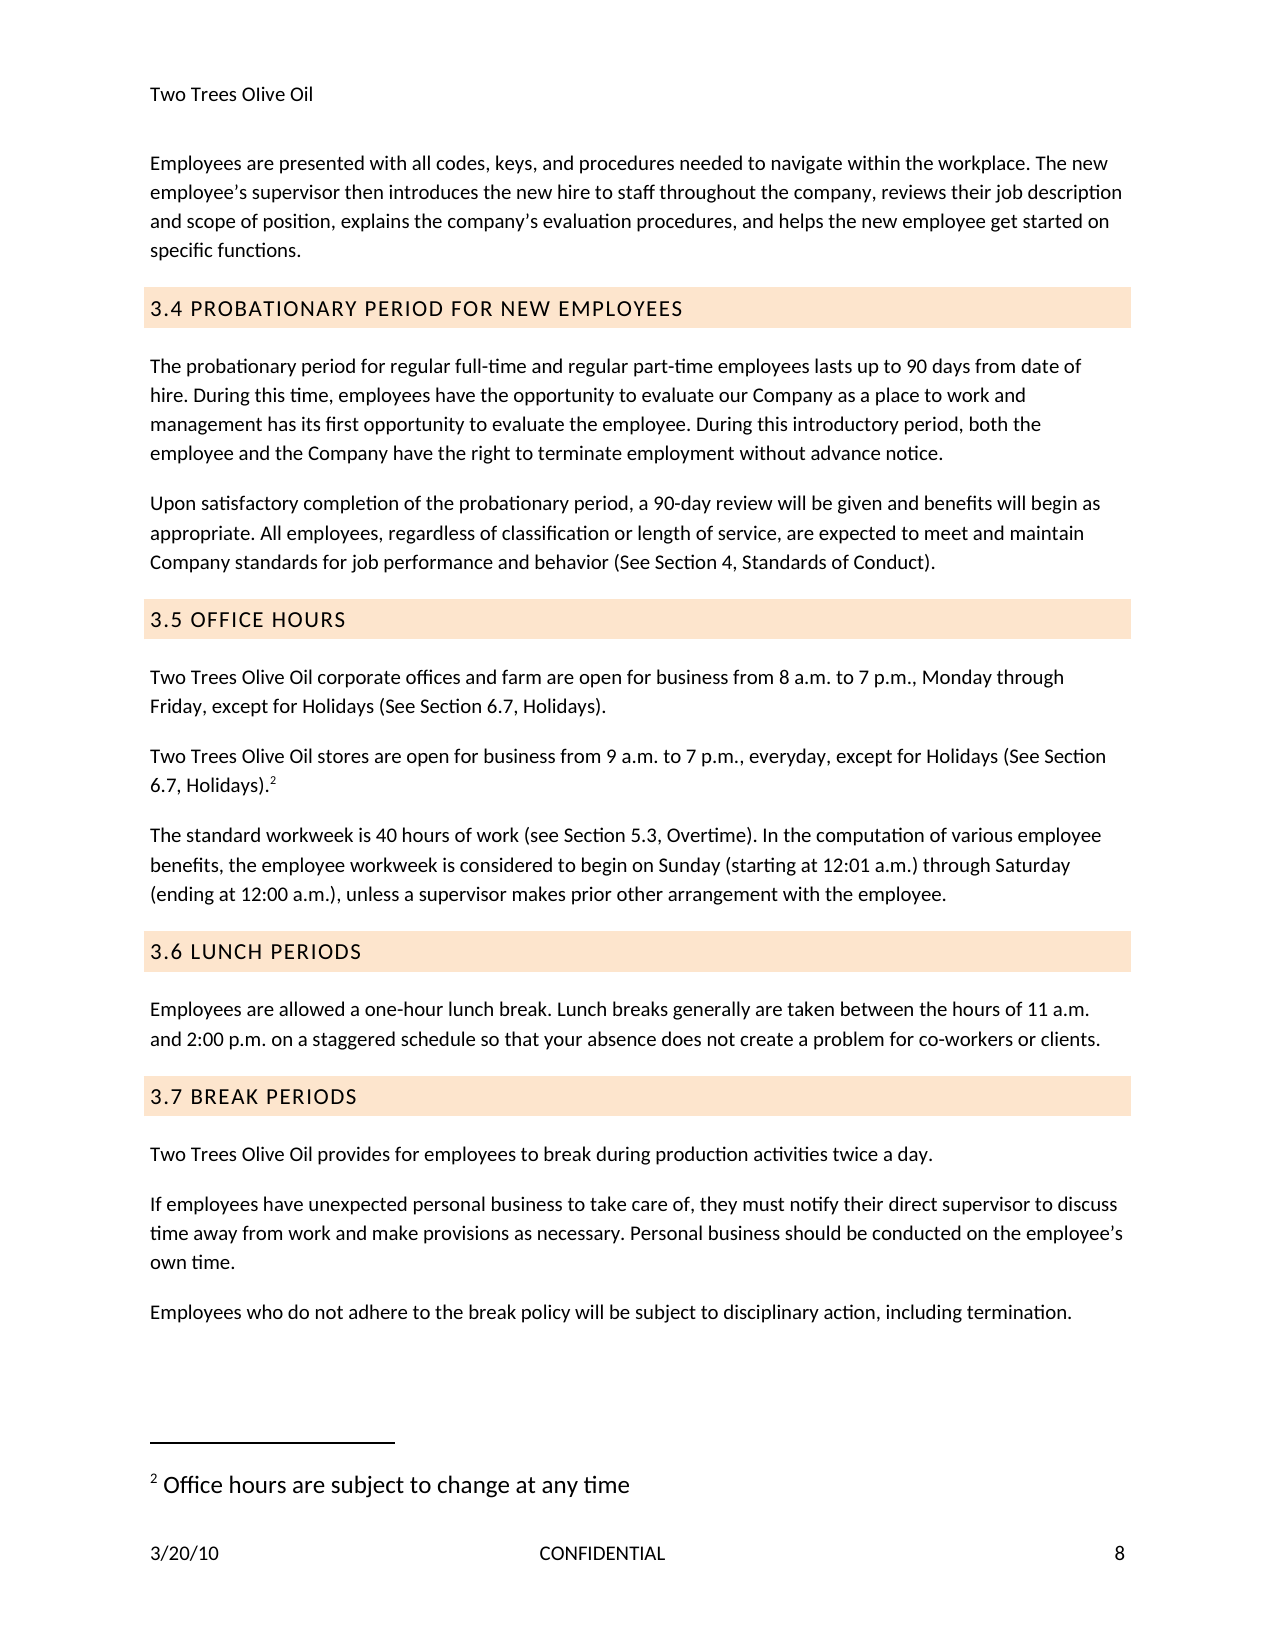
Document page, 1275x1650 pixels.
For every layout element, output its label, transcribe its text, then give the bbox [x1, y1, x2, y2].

text Two Trees Olive Oil provides for employees to break during production activities twice a day. [150, 1141, 1125, 1167]
text The standard workweek is 40 hours of work (see Section 5.3, Overtime). In the computation of various employee benefits, the employee workweek is considered to begin on Sunday (starting at 12:01 a.m.) through Saturday (ending at 12:00 a.m.), unless a supervisor makes prior other arrangement with the employee. [150, 823, 1125, 906]
text The probationary period for regular full-time and regular part-time employees lasts up to 90 days from date of hire. During this time, employees have the opportunity to evaluate our Company as a place to work and management has its first opportunity to evaluate the employee. During this introductory period, both the employee and the Company have the right to terminate employment without advance notice. [150, 353, 1125, 466]
text Employees are allowed a one-hour lunch break. Lunch breaks generally are taken between the hours of 11 a.m. and 2:00 p.m. on a staggered schedule so that your absence does not create a problem for co-workers or clients. [150, 997, 1125, 1051]
text Two Trees Olive Oil stores are open for business from 9 a.m. to 7 p.m., everyday, except for Holidays (See Section 6.7, Holidays). [150, 743, 1125, 798]
text Two Trees Olive Oil corporate offices and farm are open for business from 8 a.m. to 7 p.m., Monday through Friday, except for Holidays (See Section 6.7, Holidays). [150, 664, 1125, 719]
subtitle 3.5 OFFICE HOURS [150, 605, 1125, 633]
text If employees have unexpected personal business to take care of, they must notify their direct supervisor to discuss time away from work and make provisions as necessary. Personal business should be conducted on the employee’s own time. [150, 1191, 1125, 1275]
subtitle 3.4 PROBATIONARY PERIOD FOR NEW EMPLOYEES [150, 294, 1125, 322]
subtitle 3.7 BREAK PERIODS [150, 1082, 1125, 1110]
text Employees who do not adhere to the break policy will be subject to disciplinary action, including termination. [150, 1299, 1125, 1325]
text Employees are presented with all codes, keys, and procedures needed to navigate within the workplace. The new employee’s supervisor then introduces the new hire to staff throughout the company, reviews their job description and scope of position, explains the company’s evaluation procedures, and helps the new employee get started on specific functions. [150, 150, 1125, 263]
text Upon satisfactory completion of the probationary period, a 90-day review will be given and benefits will begin as appropriate. All employees, regardless of classification or length of service, are expected to meet and maintain Company standards for job performance and behavior (See Section 4, Standards of Conduct). [150, 491, 1125, 574]
subtitle 3.6 LUNCH PERIODS [150, 937, 1125, 965]
